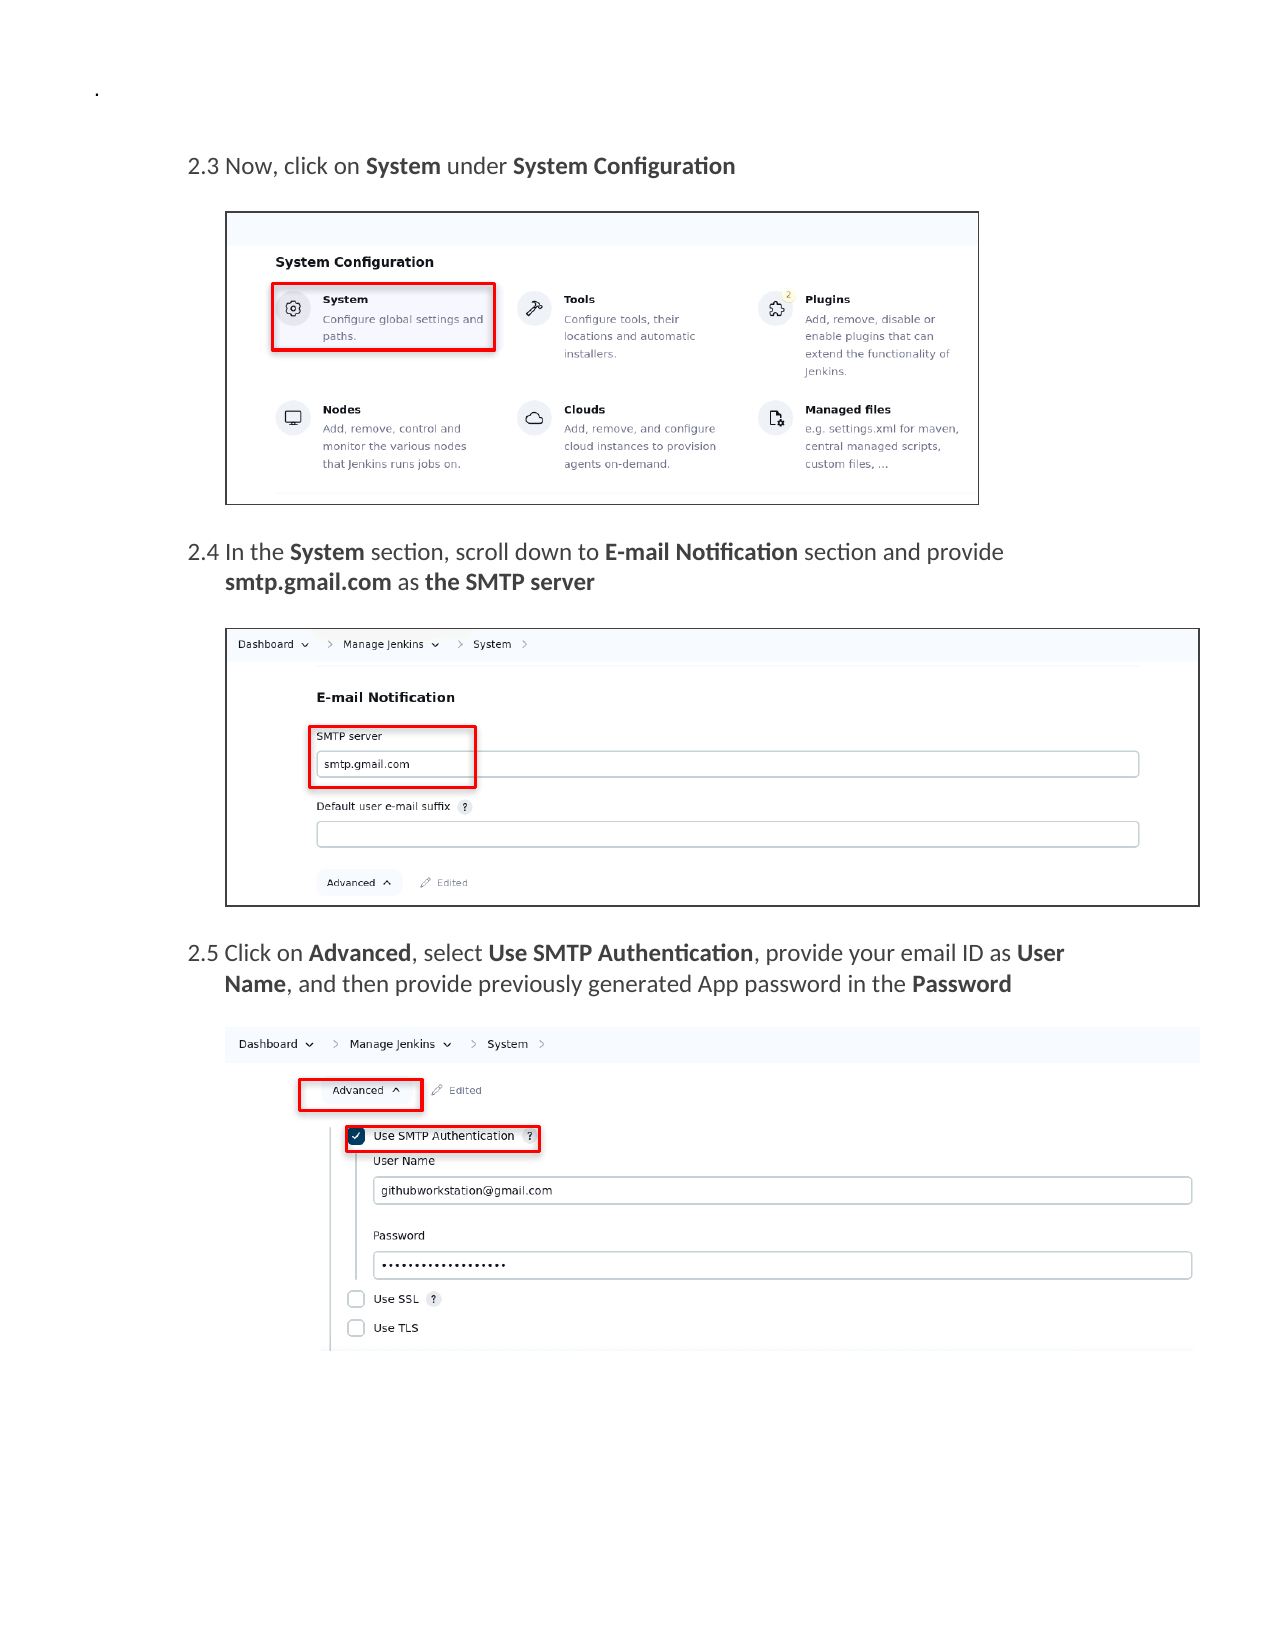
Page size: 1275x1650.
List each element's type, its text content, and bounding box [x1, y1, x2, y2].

list Now, click on System under System Configuration [187, 150, 1125, 181]
list In the System section, scroll down to E-mail Notification section and provide smtp.gmail.com as the SMTP server [187, 536, 1125, 597]
picture [227, 629, 1198, 905]
picture [225, 1027, 1200, 1351]
picture [227, 213, 978, 504]
list Click on Advanced, select Use SMTP Authentication, provide your email ID as User Name, and then provide previously generated App password in the Password [187, 937, 1125, 998]
